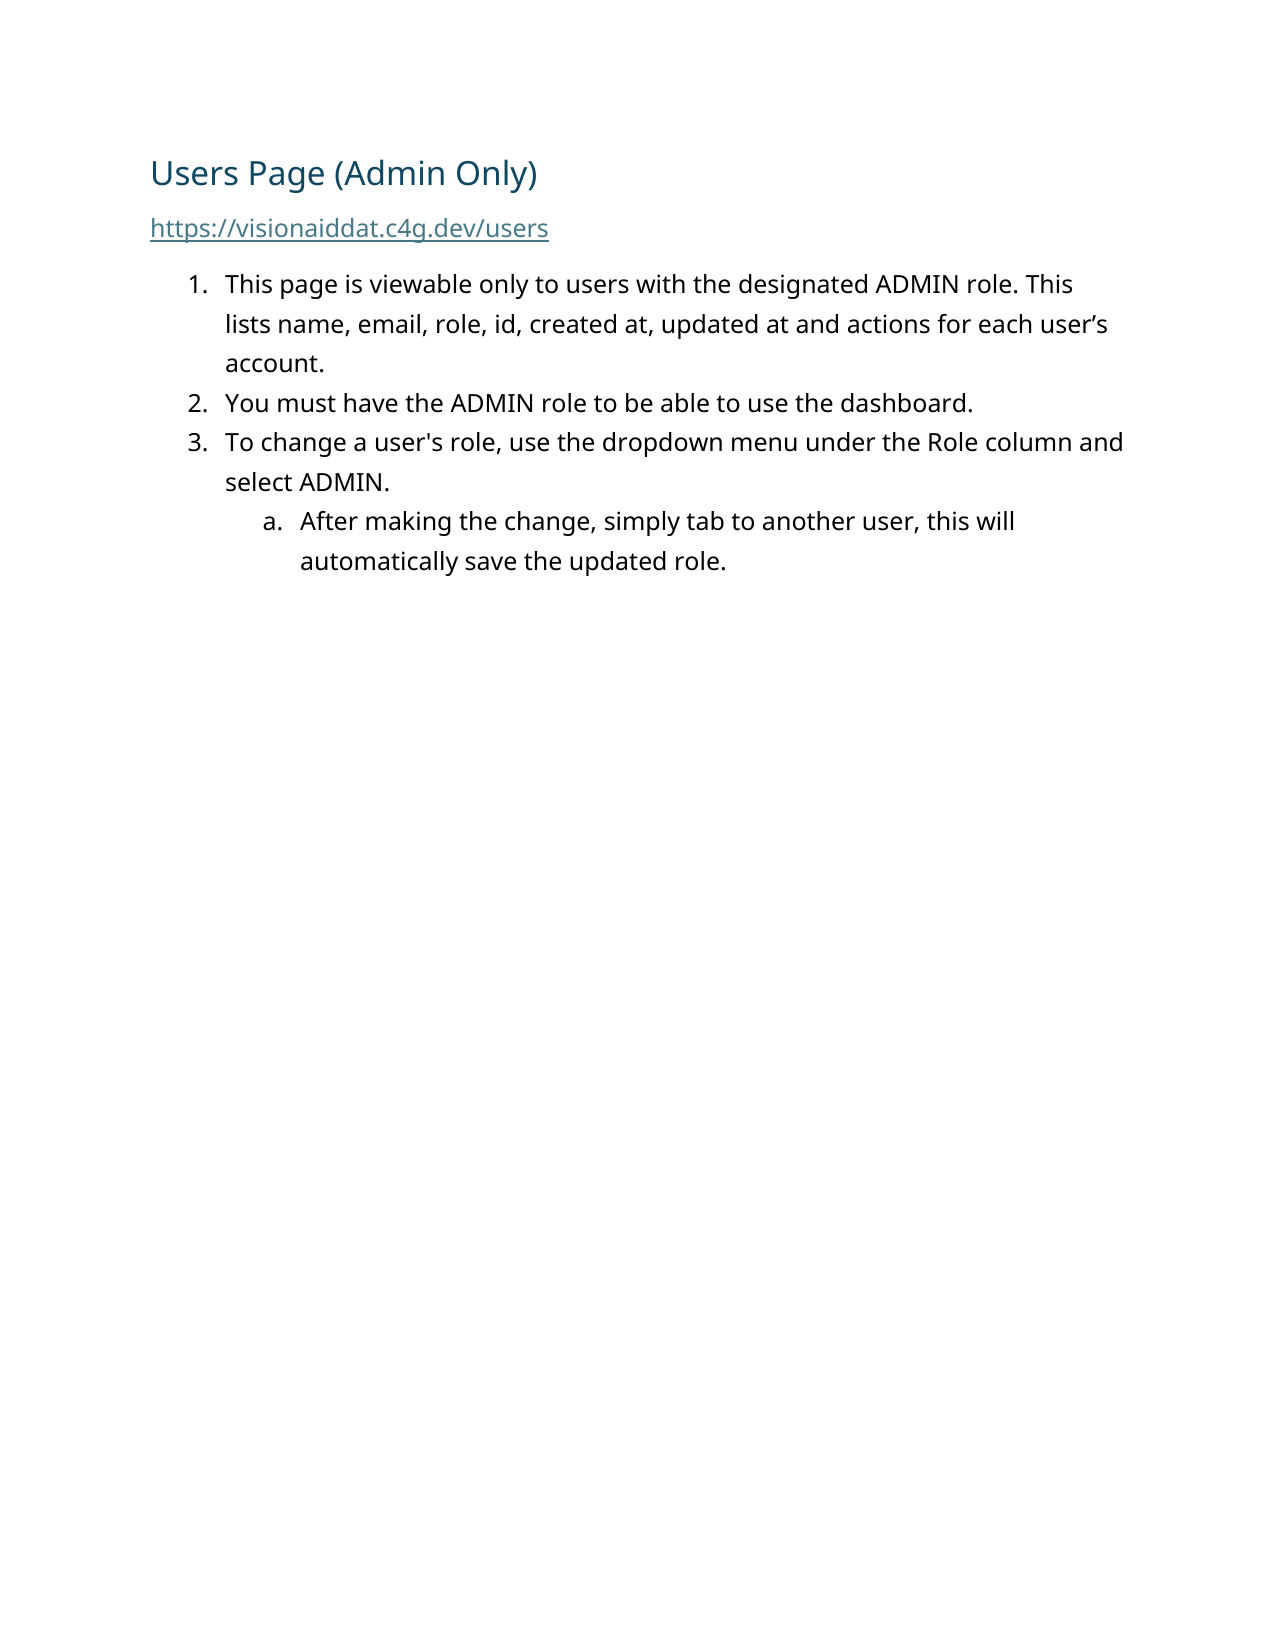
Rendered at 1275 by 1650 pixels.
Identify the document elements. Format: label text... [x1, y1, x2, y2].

list This page is viewable only to users with the designated ADMIN role. This lists name, email, role, id, created at, updated at and actions for each user’s account. [187, 267, 1125, 380]
list After making the change, simply tab to another user, this will automatically save the updated role. [262, 504, 1125, 577]
list To change a user's role, use the dropdown menu under the Role column and select ADMIN. [187, 425, 1125, 498]
text https://visionaiddat.c4g.dev/users [150, 211, 1125, 245]
subtitle Users Page (Admin Only) [150, 150, 1125, 195]
list You must have the ADMIN role to be able to use the dashboard. [187, 386, 1125, 419]
